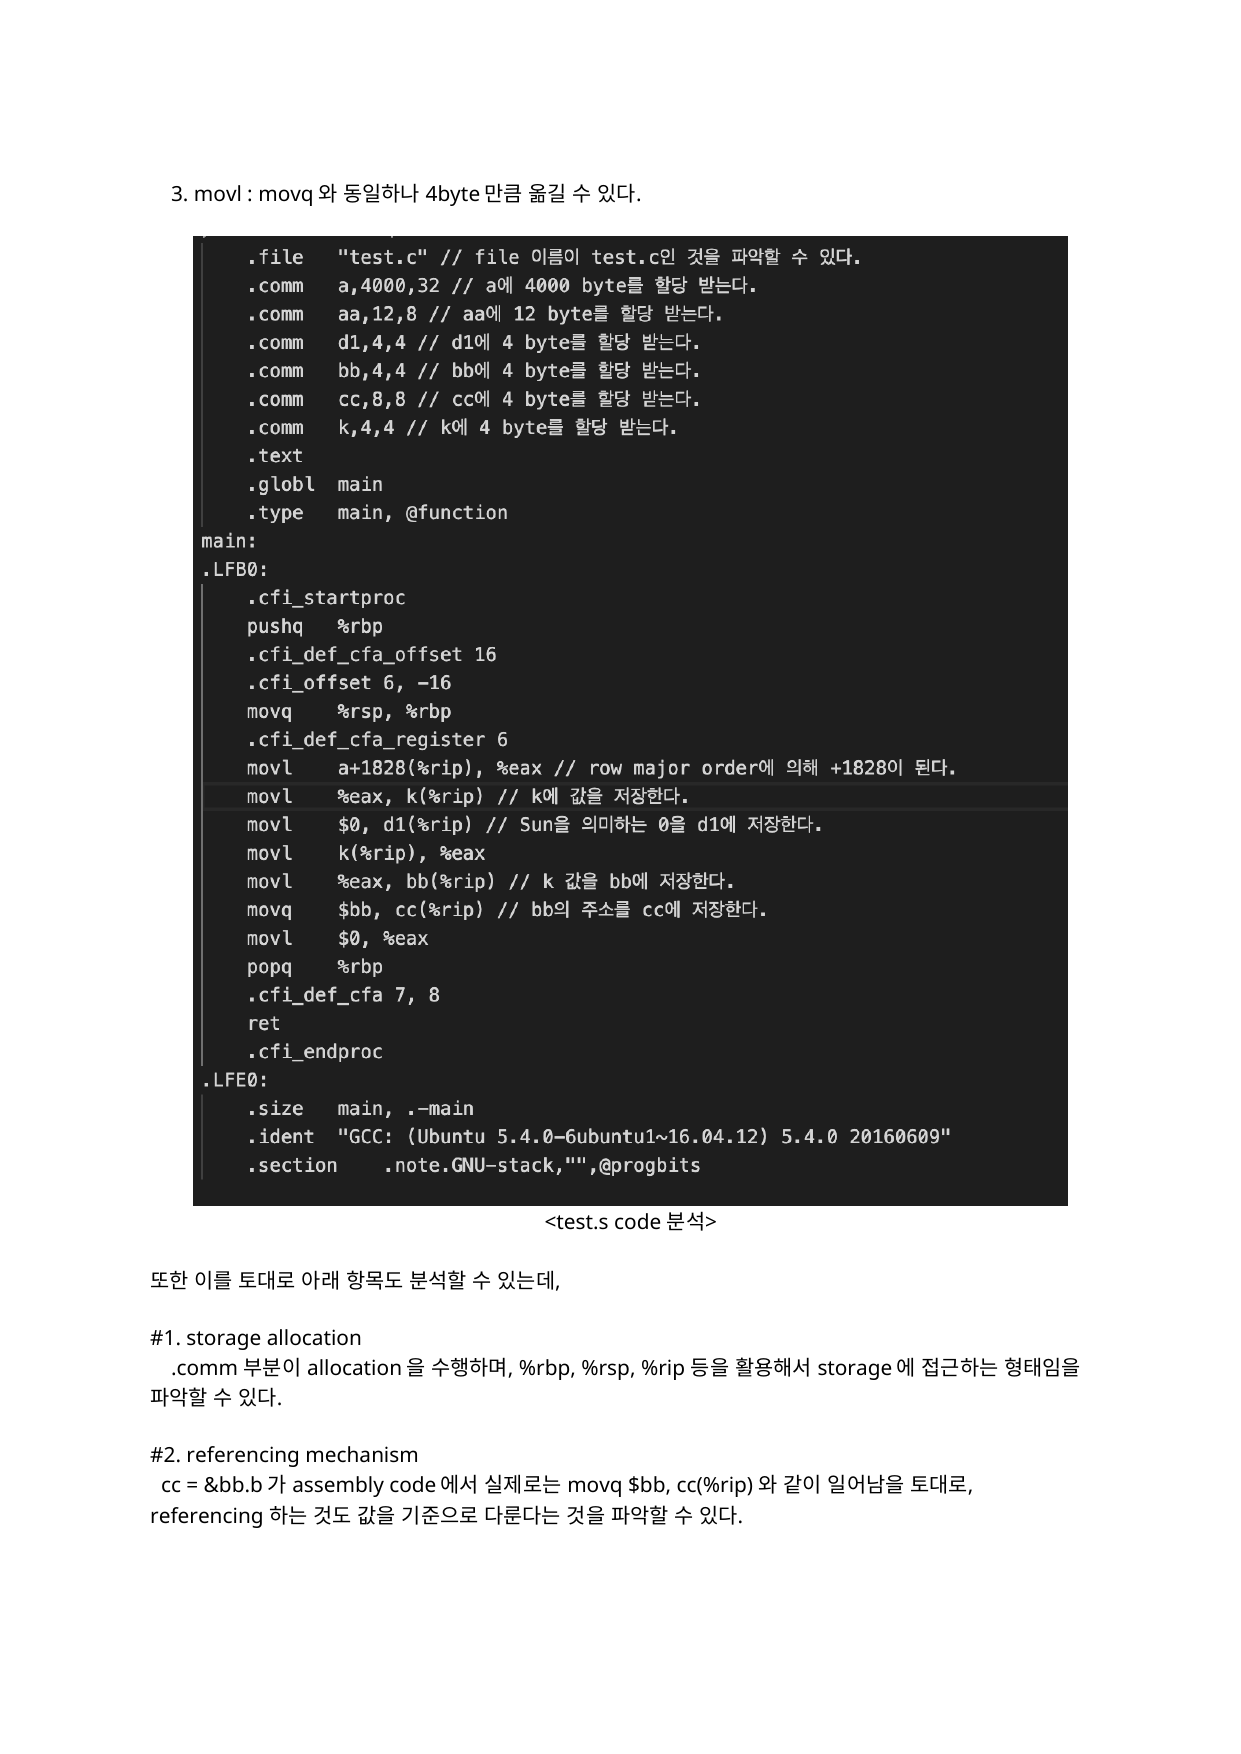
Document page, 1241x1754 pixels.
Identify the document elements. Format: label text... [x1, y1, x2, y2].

text 또한 이를 토대로 아래 항목도 분석할 수 있는데, [150, 1264, 1090, 1294]
text #1. storage allocation [150, 1323, 1090, 1351]
text #2. referencing mechanism [150, 1440, 1090, 1468]
text 3. movl : movq와 동일하나 4byte만큼 옮길 수 있다. [150, 177, 1090, 207]
picture [193, 236, 1068, 1206]
text .comm 부분이 allocation을 수행하며, %rbp, %rsp, %rip 등을 활용해서 storage에 접근하는 형태임을 파악할 수 있다. [150, 1351, 1090, 1412]
text cc = &bb.b가 assembly code에서 실제로는 movq $bb, cc(%rip) 와 같이 일어남을 토대로, referencing 하는 것도 값을 기준으로 다룬다는 것을 파악할 수 있다. [150, 1468, 1090, 1529]
text <test.s code 분석> [150, 1205, 1090, 1235]
